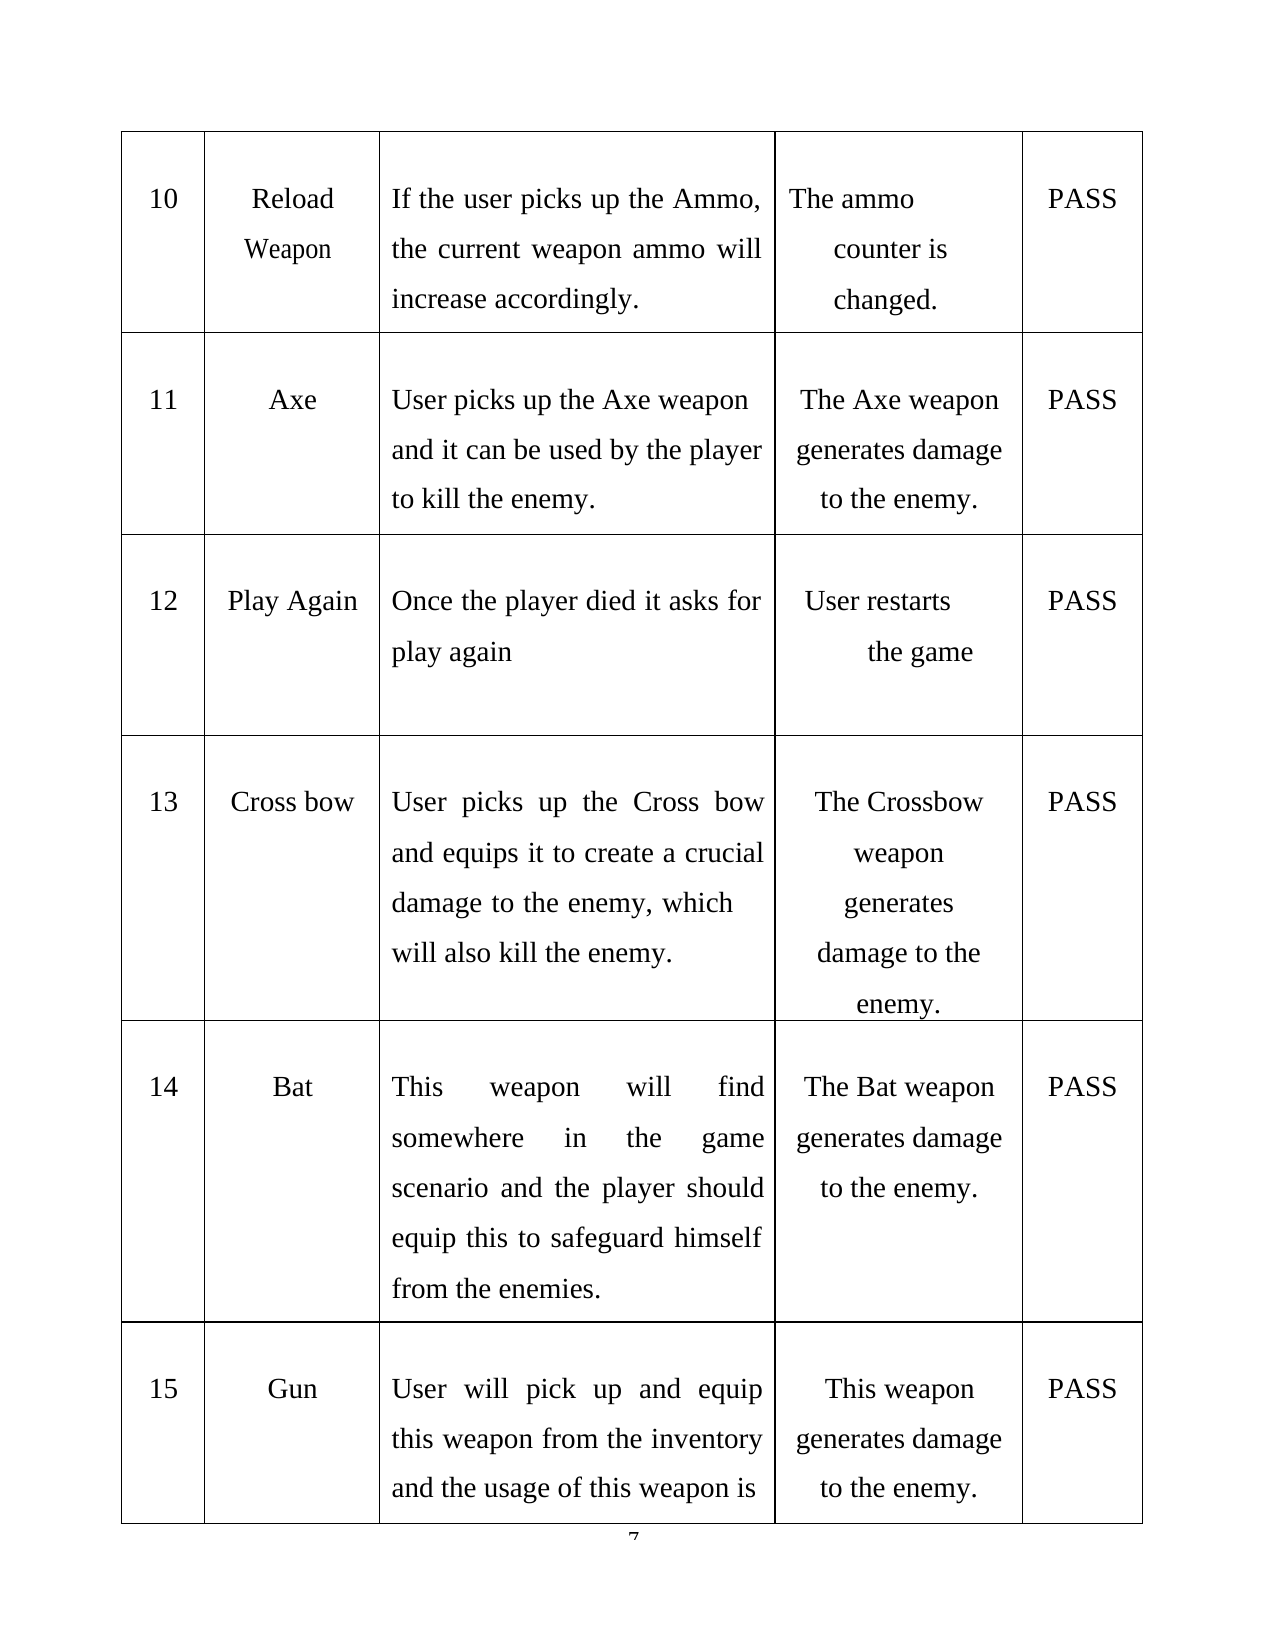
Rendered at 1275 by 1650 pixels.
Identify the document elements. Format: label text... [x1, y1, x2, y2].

table_header If the user picks up the Ammo, the current weapon ammo will increase accordingly. [380, 132, 774, 332]
table_cell PASS [1023, 736, 1142, 1019]
table_header PASS [1023, 132, 1142, 332]
table_cell 11 [122, 333, 204, 534]
table_cell 14 [122, 1021, 204, 1321]
table_cell PASS [1023, 535, 1142, 734]
table_cell User picks up the Axe weapon and it can be used by the player to kill the enemy. [380, 333, 774, 534]
table_cell Gun [205, 1323, 379, 1523]
table_cell PASS [1023, 1021, 1142, 1321]
table_header Reload Weapon [205, 132, 379, 332]
table_cell 13 [122, 736, 204, 1019]
table_cell 12 [122, 535, 204, 734]
table_header The ammo counter is changed. [776, 132, 1022, 332]
table_cell This weapon will find somewhere in the game scenario and the player should equip this to safeguard himself from the enemies. [380, 1021, 774, 1321]
table_cell User restarts the game [776, 535, 1022, 734]
table_cell Cross bow [205, 736, 379, 1019]
table_cell The Crossbow weapon generates damage to the enemy. [776, 736, 1022, 1019]
table_cell This weapon generates damage to the enemy. [776, 1323, 1022, 1523]
table_cell PASS [1023, 333, 1142, 534]
table_cell User will pick up and equip this weapon from the inventory and the usage of this weapon is [380, 1323, 774, 1523]
table_cell The Axe weapon generates damage to the enemy. [776, 333, 1022, 534]
table_cell The Bat weapon generates damage to the enemy. [776, 1021, 1022, 1321]
table_cell Once the player died it asks for play again [380, 535, 774, 734]
table_cell Axe [205, 333, 379, 534]
table_cell 15 [122, 1323, 204, 1523]
table_cell Play Again [205, 535, 379, 734]
table_cell PASS [1023, 1323, 1142, 1523]
table_header 10 [122, 132, 204, 332]
table_cell User picks up the Cross bow and equips it to create a crucial damage to the enemy, which will also kill the enemy. [380, 736, 774, 1019]
table_cell Bat [205, 1021, 379, 1321]
